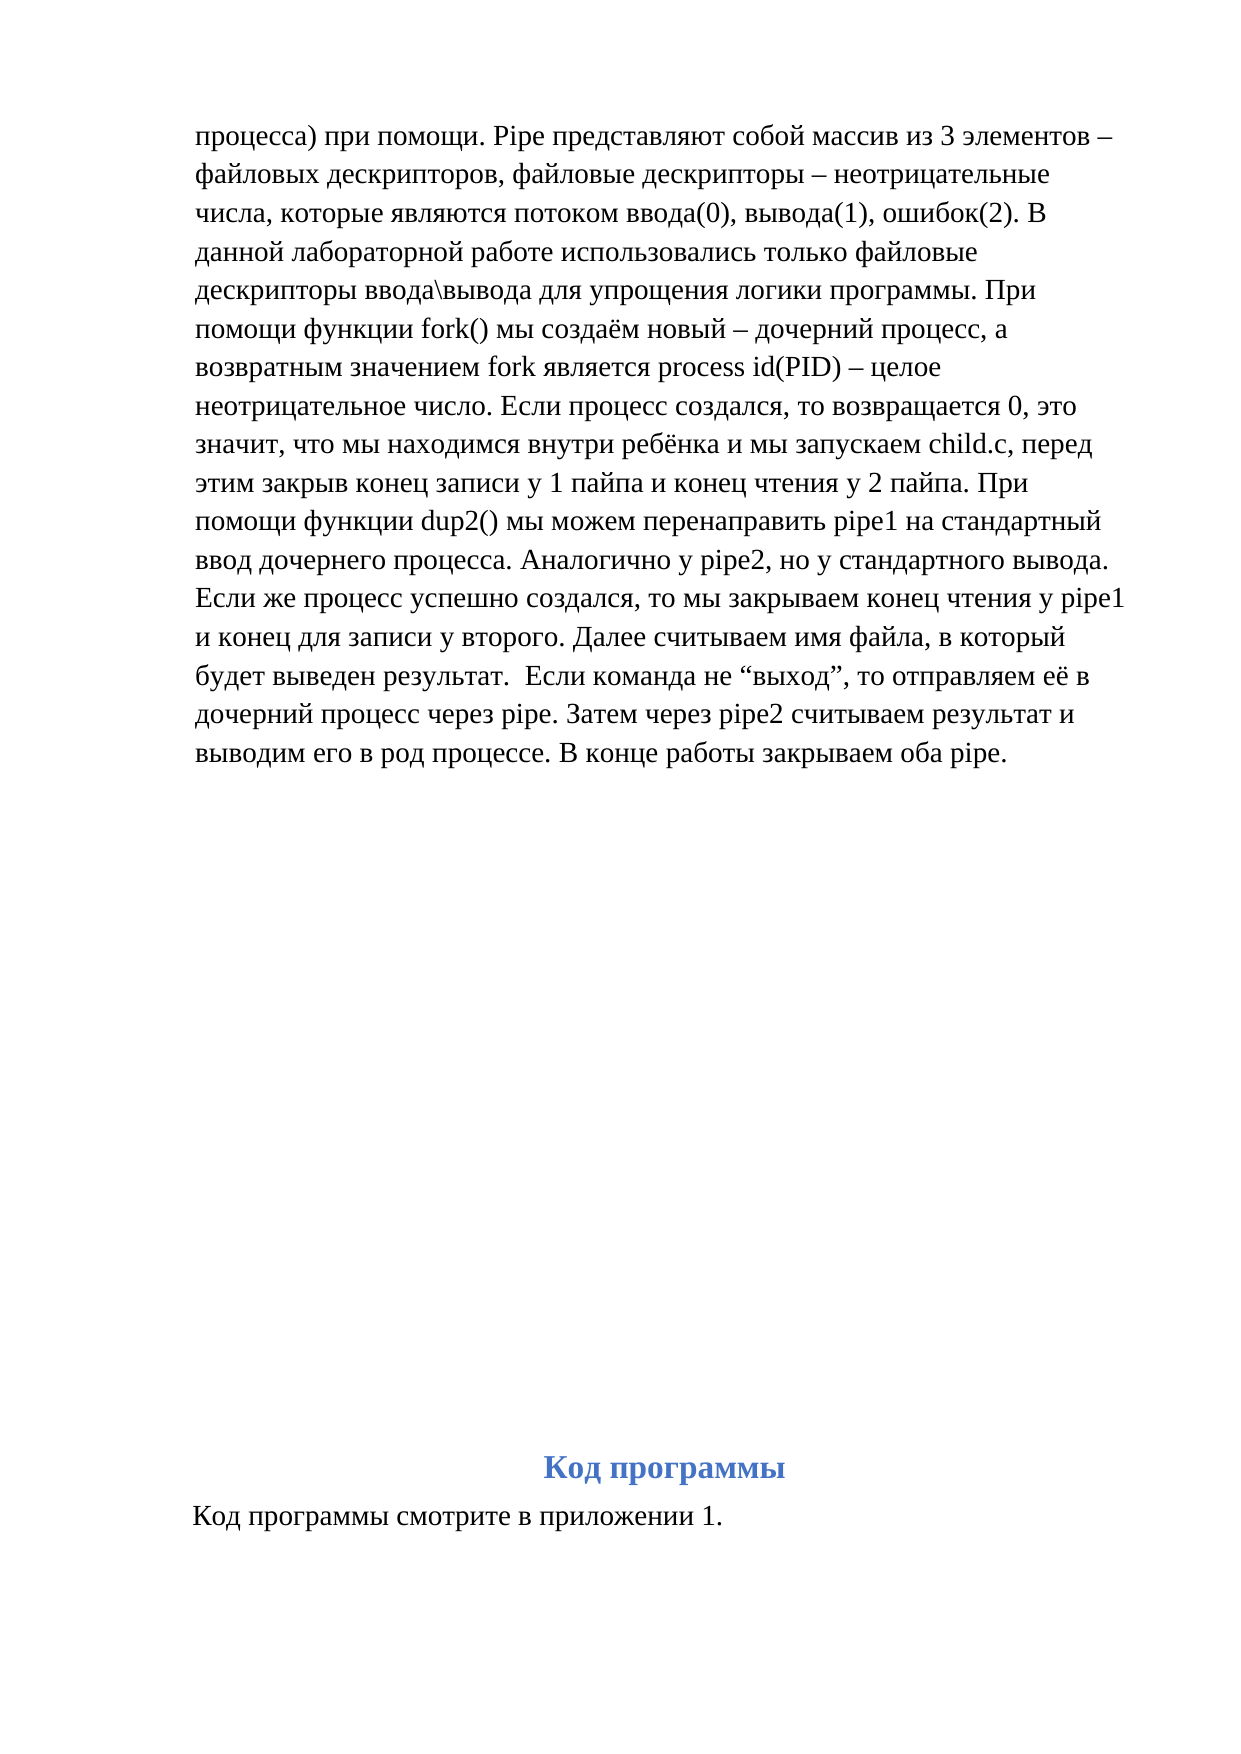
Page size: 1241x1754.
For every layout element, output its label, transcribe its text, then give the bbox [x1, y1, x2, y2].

text Код программы смотрите в приложении 1. [192, 1498, 1134, 1532]
subtitle Код программы [195, 1447, 1134, 1486]
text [195, 118, 1134, 768]
